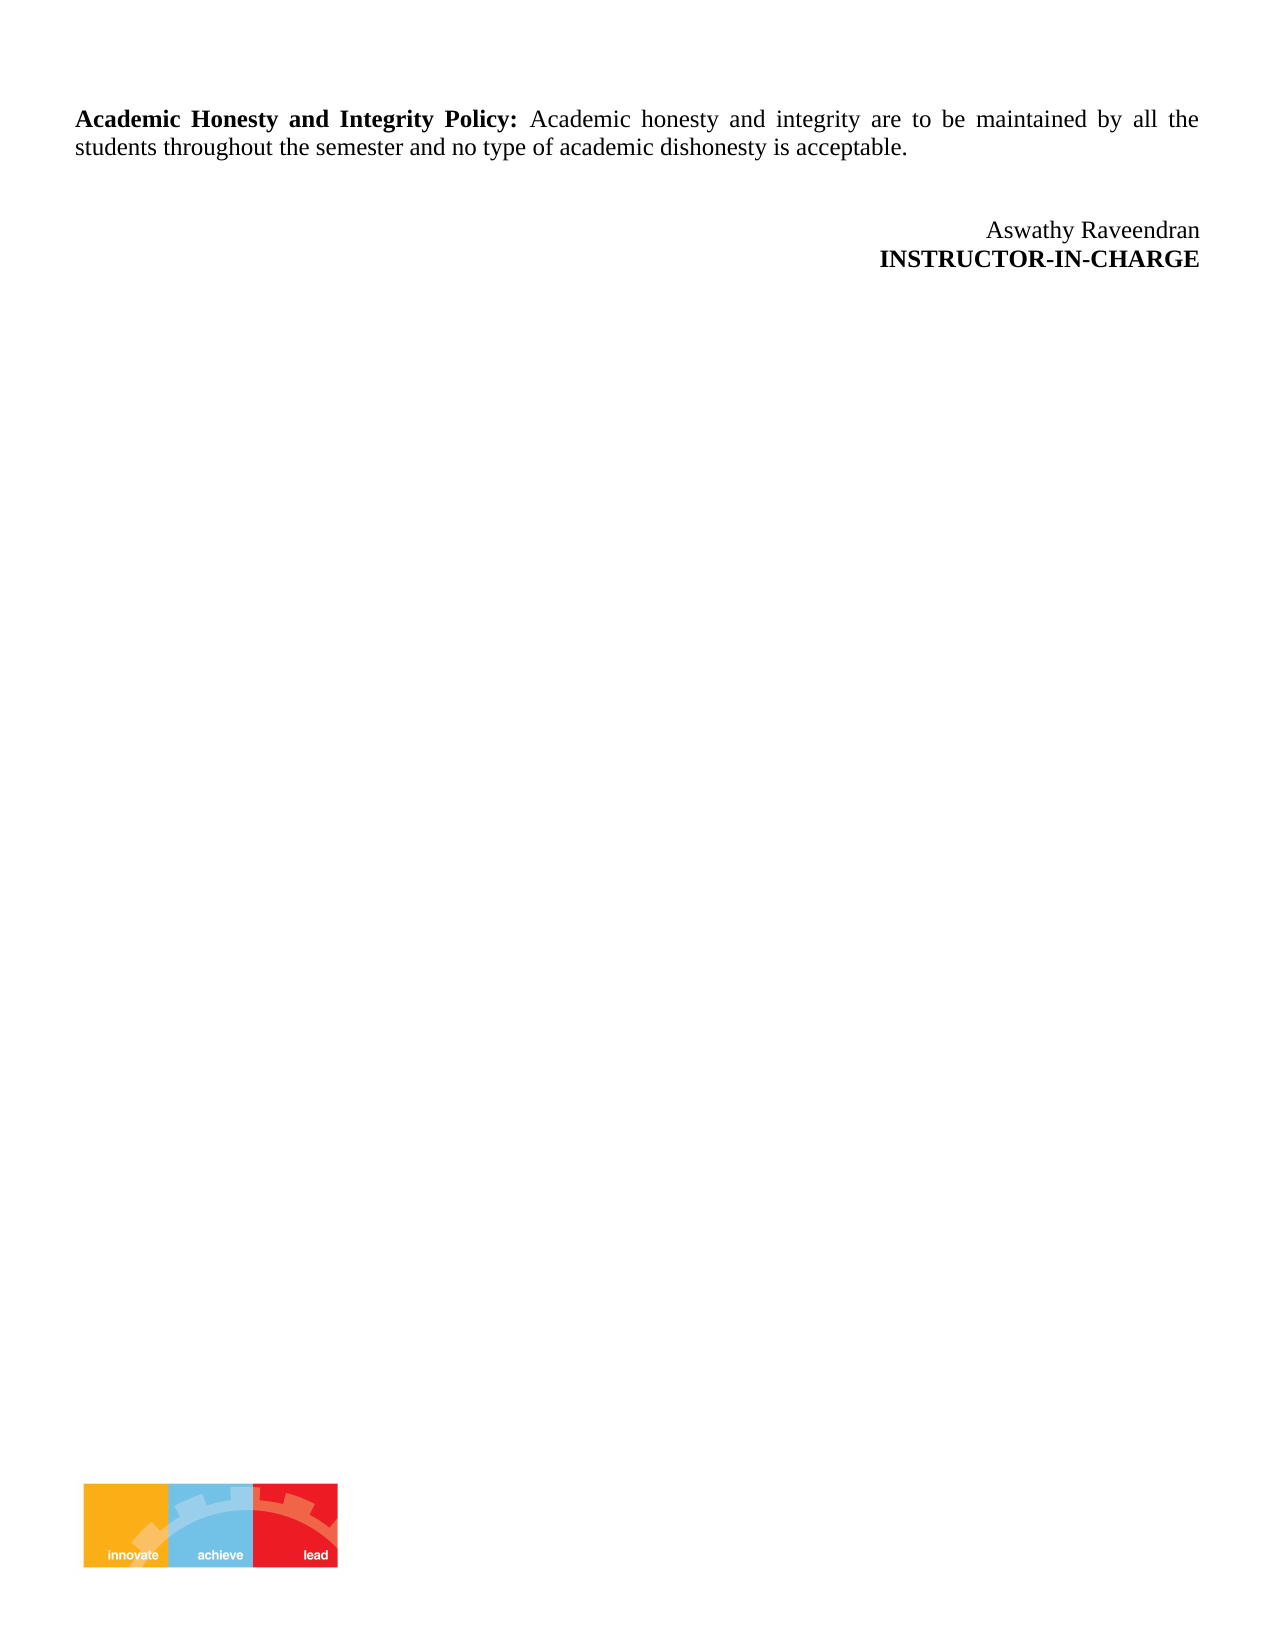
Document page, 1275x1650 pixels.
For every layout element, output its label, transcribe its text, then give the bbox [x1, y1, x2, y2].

text INSTRUCTOR-IN-CHARGE [75, 244, 1200, 272]
text Academic Honesty and Integrity Policy: Academic honesty and integrity are to be maintained by all the students throughout the semester and no type of academic dishonesty is acceptable. [75, 104, 1200, 161]
text Aswathy Raveendran [75, 215, 1200, 244]
picture [75, 1476, 346, 1575]
